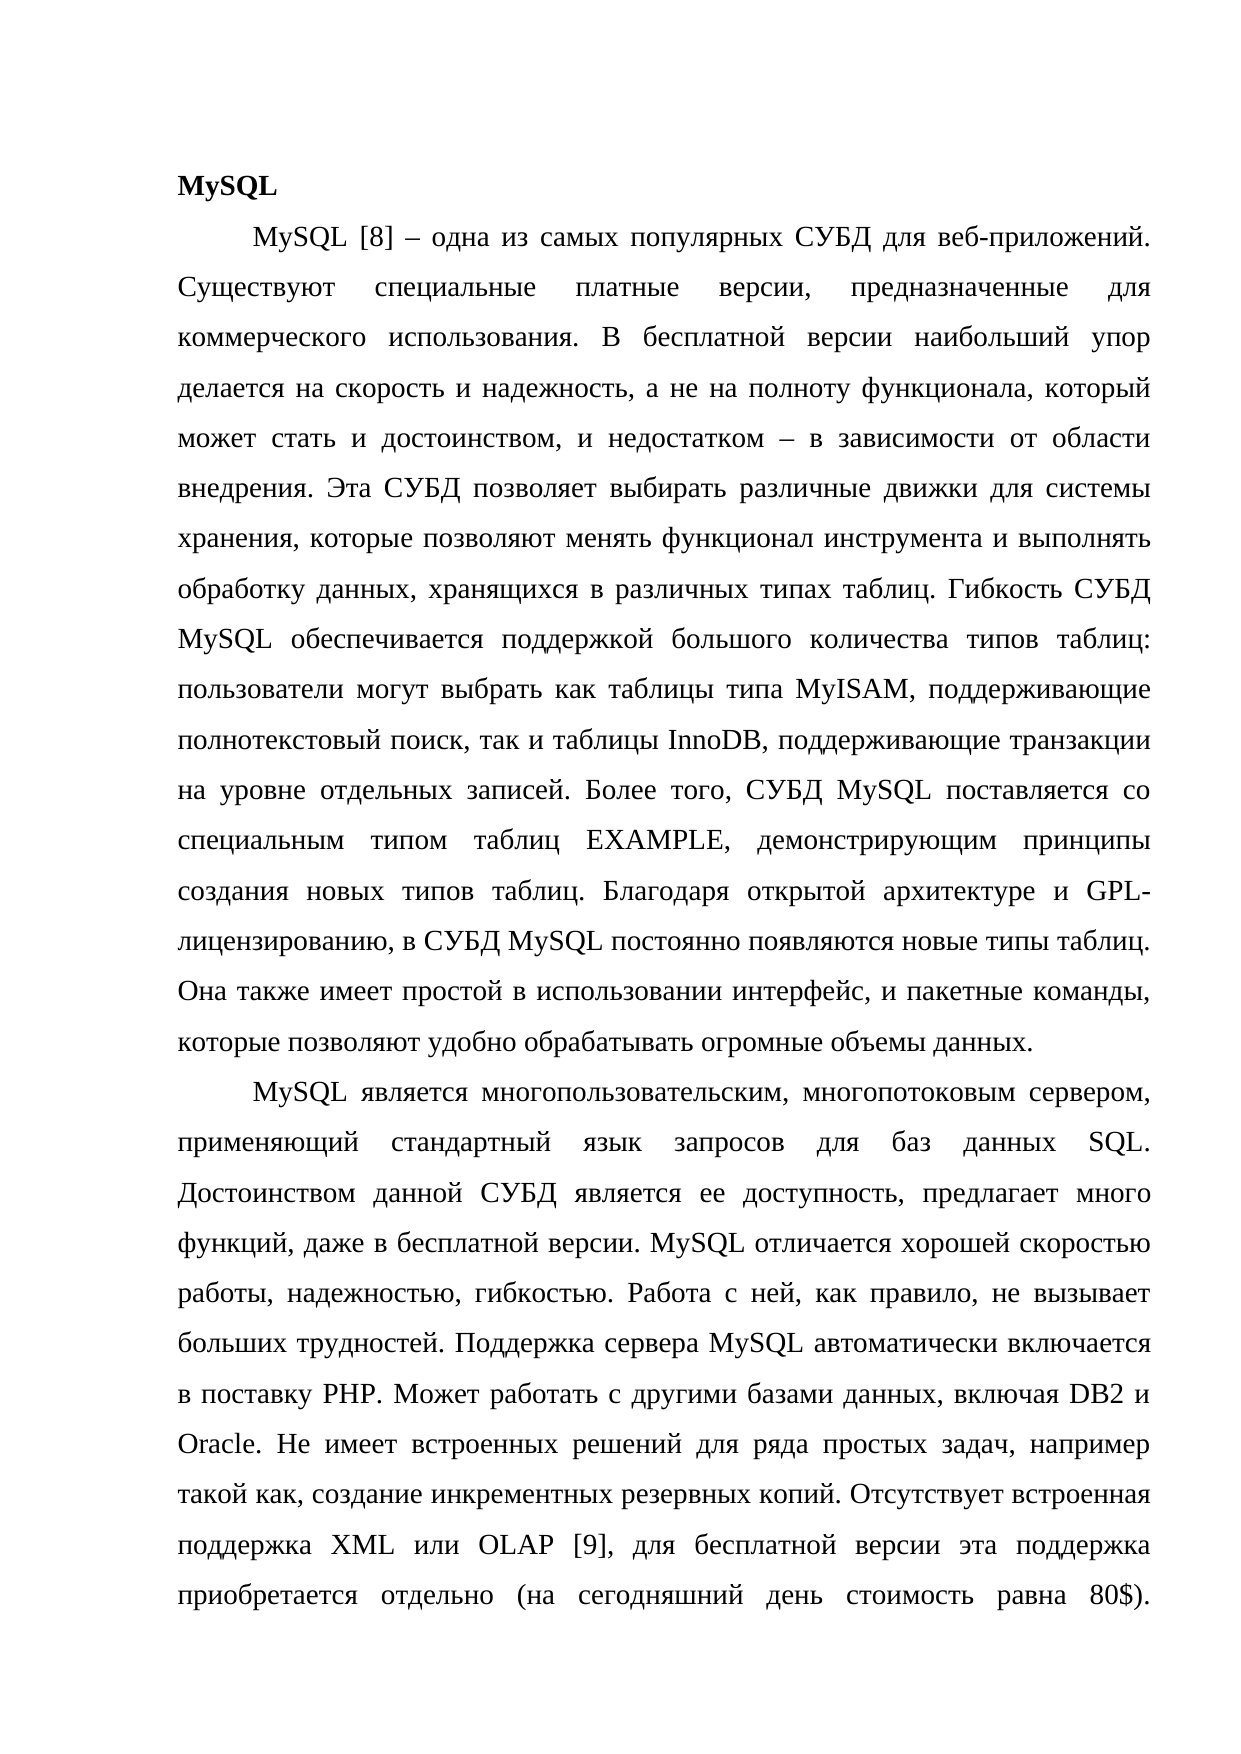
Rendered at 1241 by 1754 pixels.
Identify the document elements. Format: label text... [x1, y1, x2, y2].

text MySQL [8] – одна из самых популярных СУБД для веб-приложений. Существуют специальные платные версии, предназначенные для коммерческого использования. В бесплатной версии наибольший упор делается на скорость и надежность, а не на полноту функционала, который может стать и достоинством, и недостатком – в зависимости от области внедрения. Эта СУБД позволяет выбирать различные движки для системы хранения, которые позволяют менять функционал инструмента и выполнять обработку данных, хранящихся в различных типах таблиц. Гибкость СУБД MySQL обеспечивается поддержкой большого количества типов таблиц: пользователи могут выбрать как таблицы типа MyISAM, поддерживающие полнотекстовый поиск, так и таблицы InnoDB, поддерживающие транзакции на уровне отдельных записей. Более того, СУБД MySQL поставляется со специальным типом таблиц EXAMPLE, демонстрирующим принципы создания новых типов таблиц. Благодаря открытой архитектуре и GPL-лицензированию, в СУБД MySQL постоянно появляются новые типы таблиц. Она также имеет простой в использовании интерфейс, и пакетные команды, которые позволяют удобно обрабатывать огромные объемы данных. [177, 219, 1152, 1057]
subtitle MySQL [177, 168, 1152, 202]
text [177, 1074, 1152, 1611]
